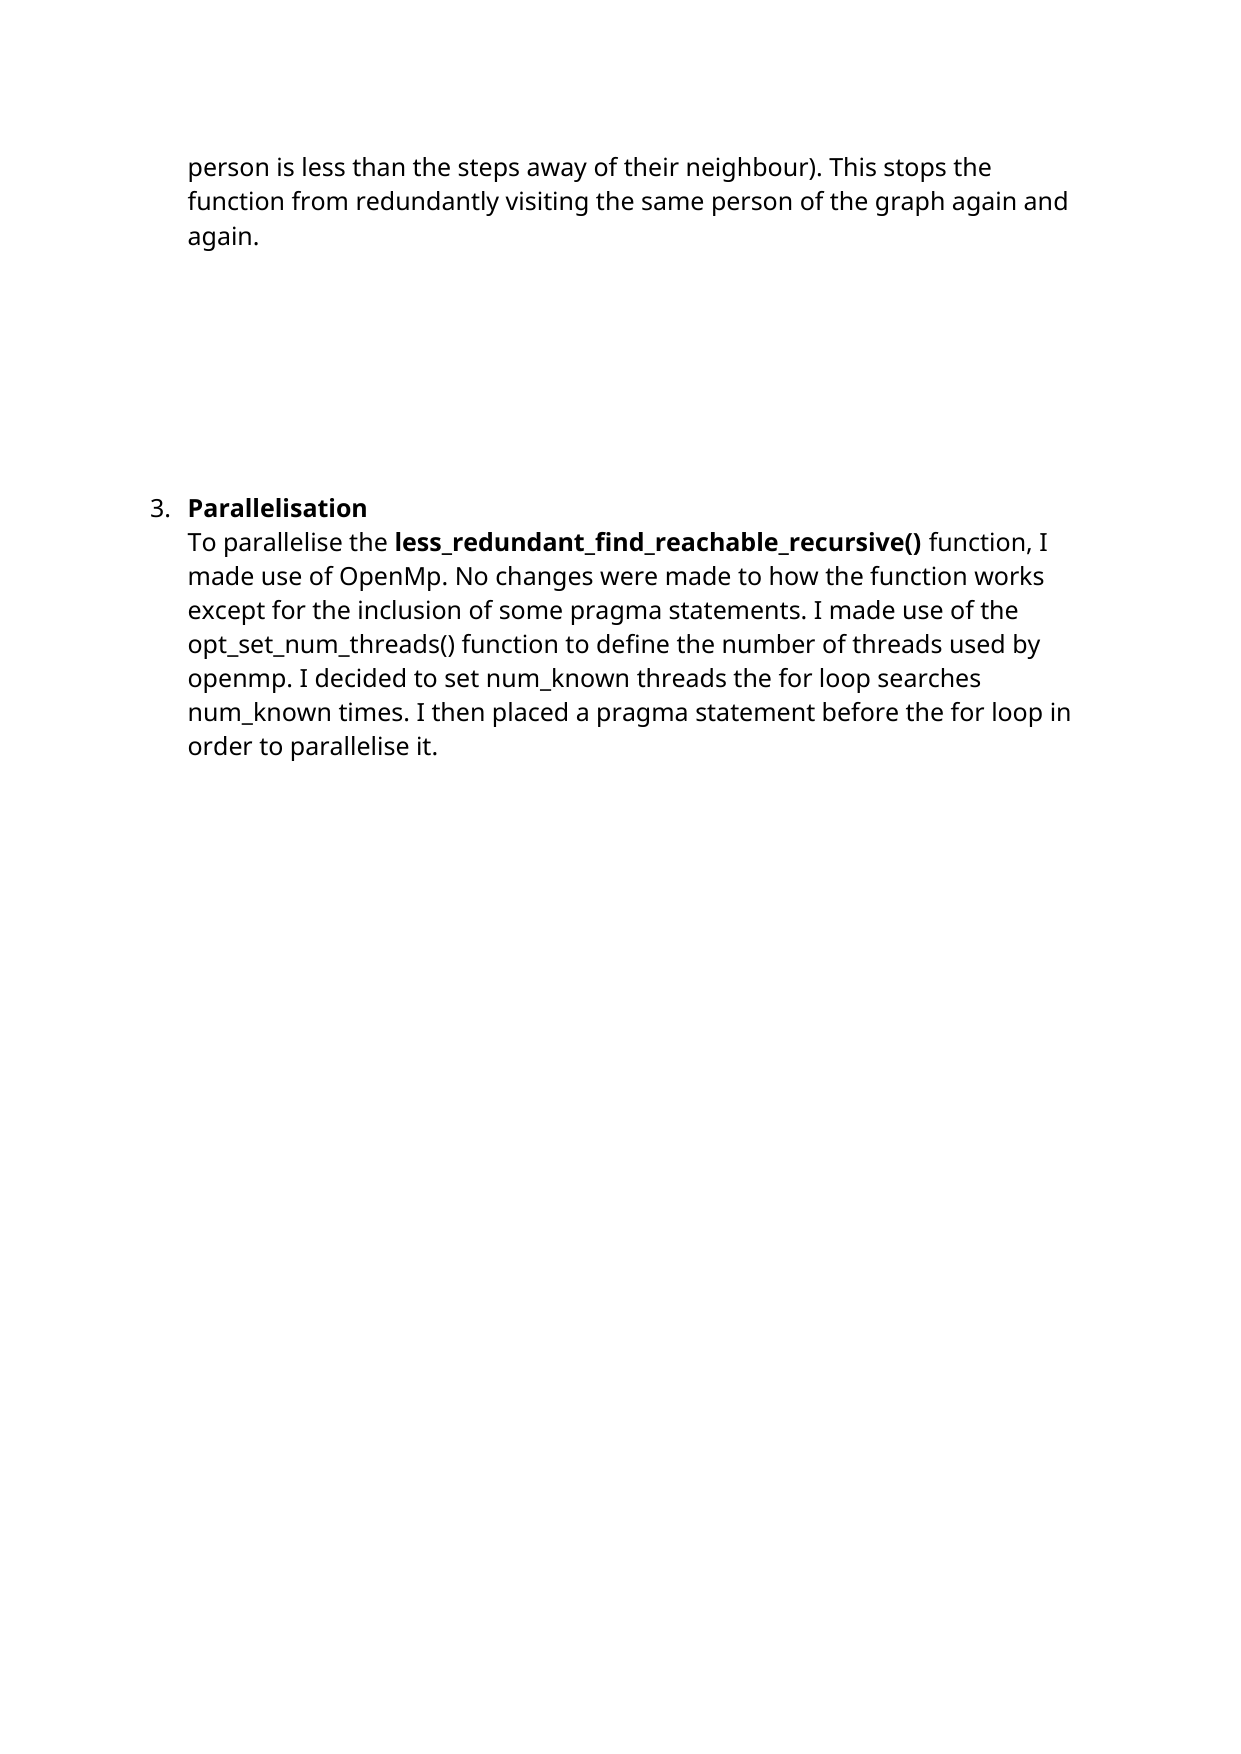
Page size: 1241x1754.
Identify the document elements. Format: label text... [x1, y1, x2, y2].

list Parallelisation [150, 491, 1090, 525]
list To parallelise the less_redundant_find_reachable_recursive() function, I made use of OpenMp. No changes were made to how the function works except for the inclusion of some pragma statements. I made use of the opt_set_num_threads() function to define the number of threads used by openmp. I decided to set num_known threads the for loop searches num_known times. I then placed a pragma statement before the for loop in order to parallelise it. [187, 525, 1090, 763]
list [187, 150, 1090, 252]
